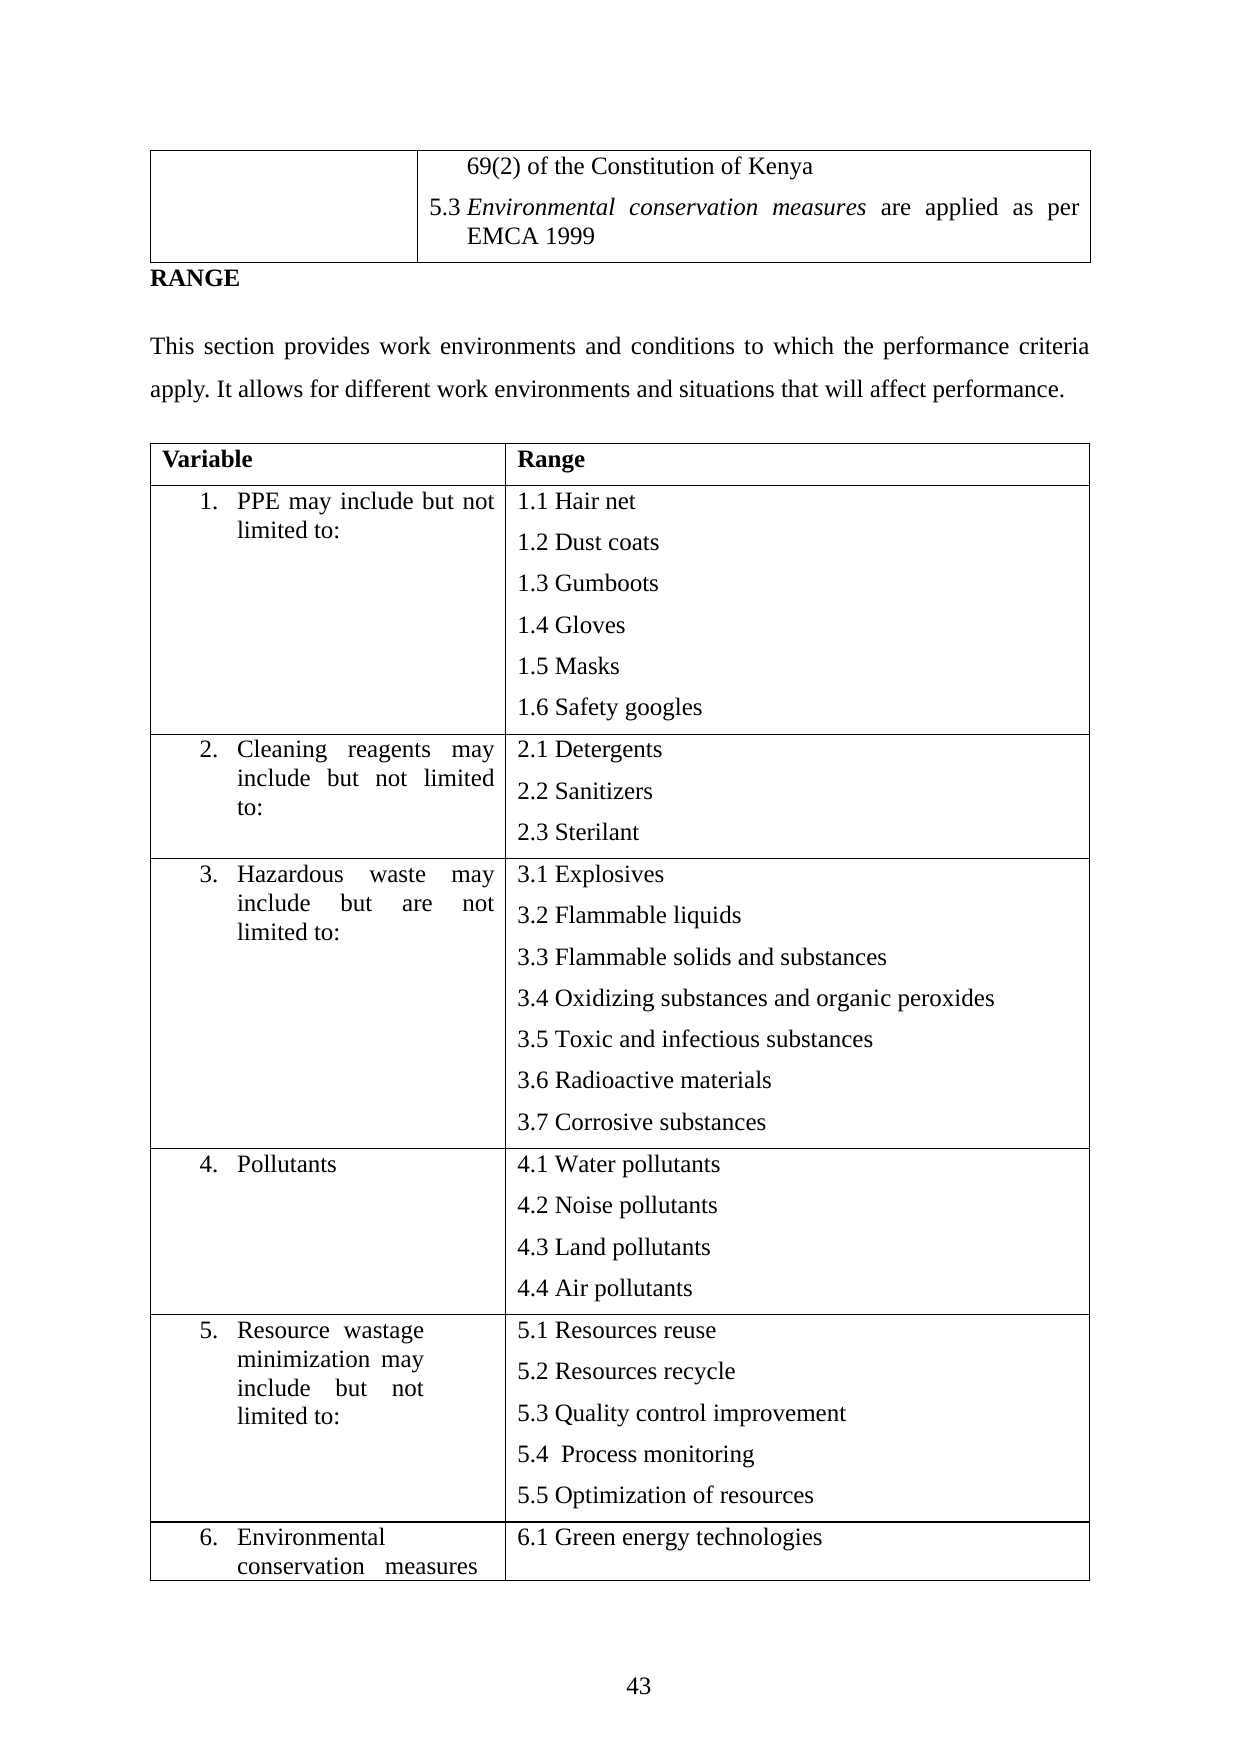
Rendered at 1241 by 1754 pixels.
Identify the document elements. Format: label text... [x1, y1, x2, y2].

table_cell Resource wastage minimization may include but not limited to: [151, 1315, 505, 1521]
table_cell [151, 151, 417, 262]
table_cell Hair net Dust coats Gumboots Gloves Masks Safety googles [506, 486, 1089, 733]
text RANGE [150, 263, 1090, 292]
text This section provides work environments and conditions to which the performance criteria apply. It allows for different work environments and situations that will affect performance. [150, 331, 1090, 403]
table_header Variable [151, 444, 505, 485]
table_cell 2.1 Detergents 2.2 Sanitizers 2.3 Sterilant [506, 735, 1089, 858]
table_cell Cleaning reagents may include but not limited to: [151, 735, 505, 858]
table_cell PPE may include but not limited to: [151, 486, 505, 733]
table_cell Resources reuse Resources recycle Quality control improvement Process monitoring Optimization of resources [506, 1315, 1089, 1521]
table_cell Water pollutants Noise pollutants Land pollutants Air pollutants [506, 1149, 1089, 1314]
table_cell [151, 1523, 505, 1580]
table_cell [418, 151, 1090, 262]
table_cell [506, 1523, 1089, 1580]
table_cell Explosives Flammable liquids Flammable solids and substances Oxidizing substances and organic peroxides Toxic and infectious substances Radioactive materials Corrosive substances [506, 859, 1089, 1148]
table_header Range [506, 444, 1089, 485]
table_cell Hazardous waste may include but are not limited to: [151, 859, 505, 1148]
table_cell Pollutants [151, 1149, 505, 1314]
